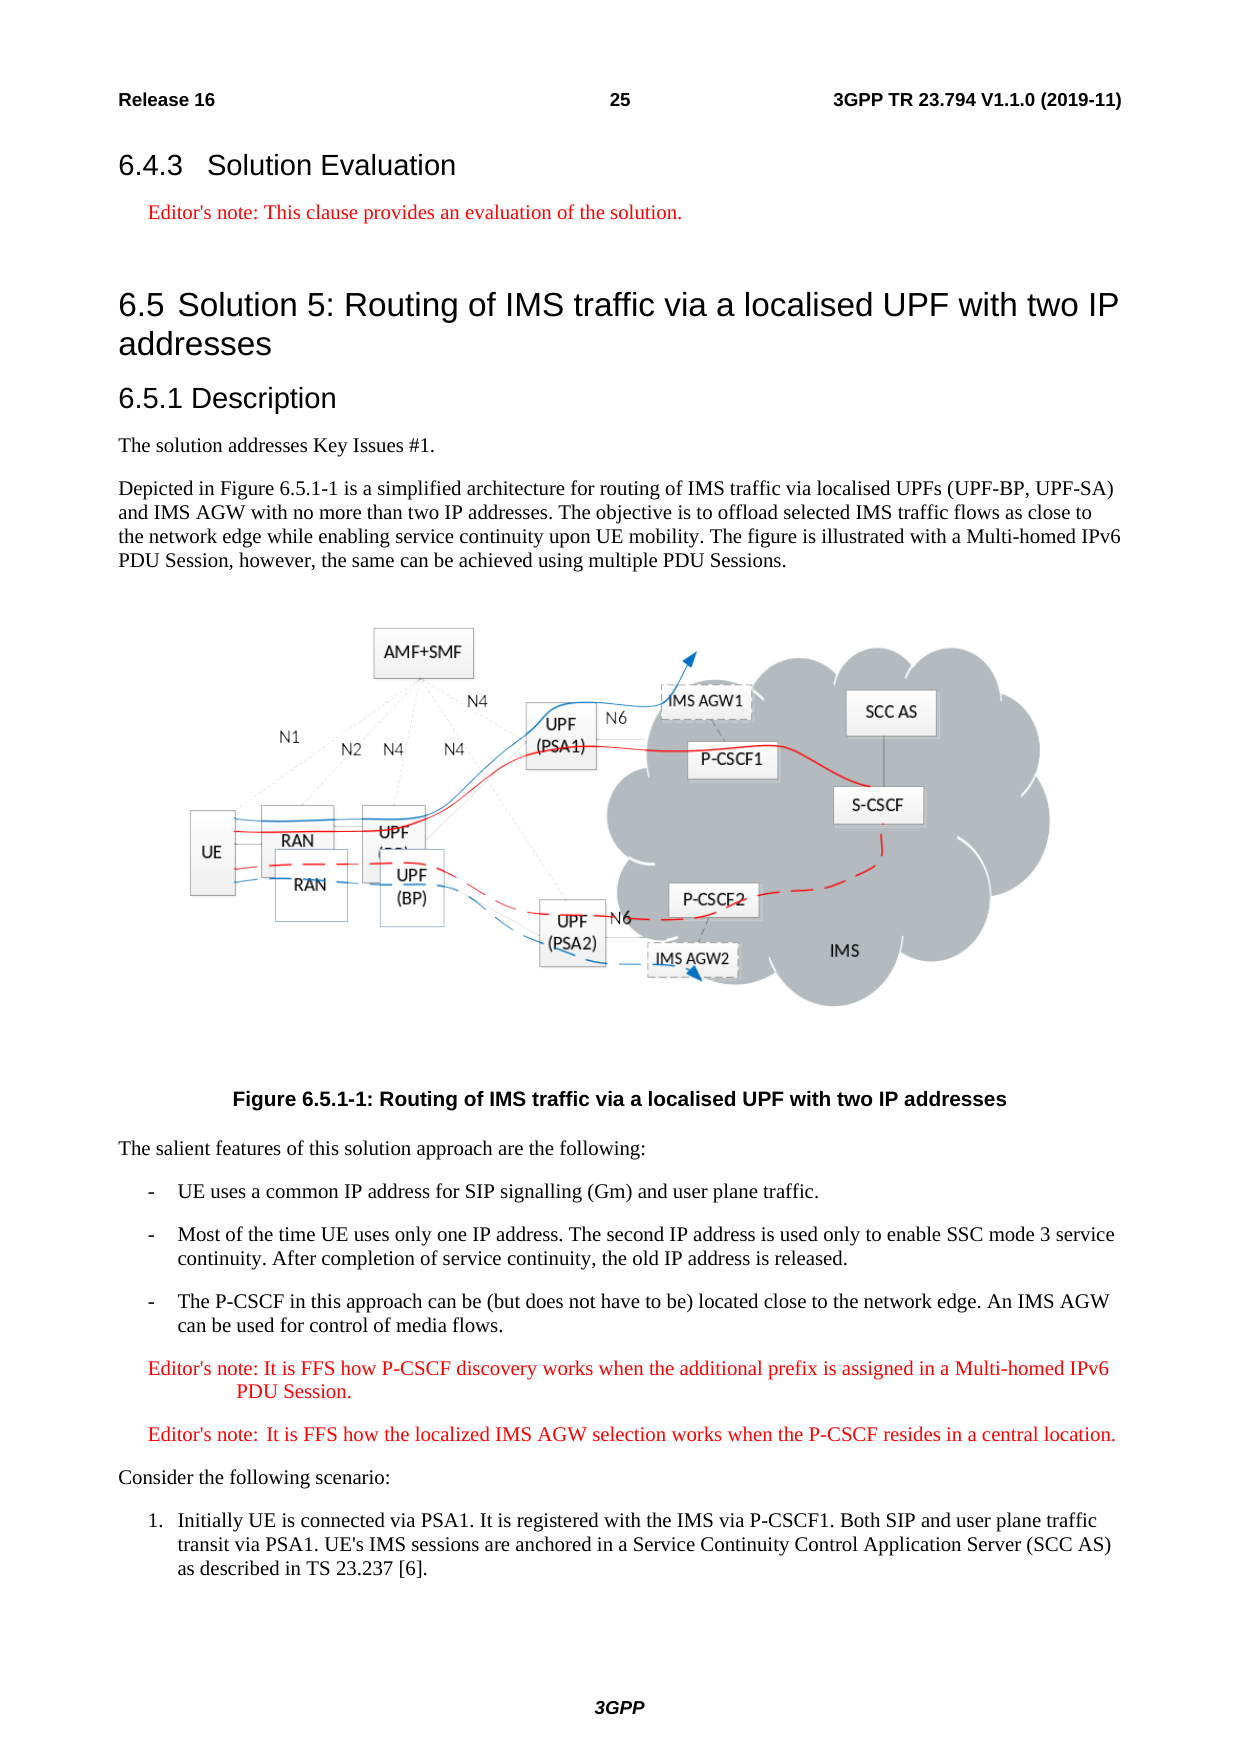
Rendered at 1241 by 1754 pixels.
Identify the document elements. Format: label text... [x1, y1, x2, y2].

text Figure 6.5.1-1: Routing of IMS traffic via a localised UPF with two IP addresses [118, 1087, 1122, 1111]
subtitle 6.5 Solution 5: Routing of IMS traffic via a localised UPF with two IP addresses [118, 285, 1122, 362]
text - The P-CSCF in this approach can be (but does not have to be) located close to the network edge. An IMS AGW can be used for control of media flows. [148, 1288, 1122, 1337]
text Depicted in Figure 6.5.1-1 is a simplified architecture for routing of IMS traffic via localised UPFs (UPF-BP, UPF-SA) and IMS AGW with no more than two IP addresses. The objective is to offload selected IMS traffic flows as close to the network edge while enabling service continuity upon UE mobility. The figure is illustrated with a Multi-homed IPv6 PDU Session, however, the same can be achieved using multiple PDU Sessions. [118, 476, 1122, 572]
text Consider the following scenario: [118, 1465, 1122, 1489]
text Editor's note: This clause provides an evaluation of the solution. [148, 200, 1122, 224]
text - UE uses a common IP address for SIP signalling (Gm) and user plane traffic. [148, 1179, 1122, 1203]
text 1. Initially UE is connected via PSA1. It is registered with the IMS via P-CSCF1. Both SIP and user plane traffic transit via PSA1. UE's IMS sessions are anchored in a Service Continuity Control Application Server (SCC AS) as described in TS 23.237 [6]. [148, 1508, 1122, 1580]
text Editor's note: It is FFS how P-CSCF discovery works when the additional prefix is assigned in a Multi-homed IPv6 PDU Session. [148, 1355, 1122, 1403]
subtitle 6.5.1 Description [118, 381, 1122, 414]
text Editor's note: It is FFS how the localized IMS AGW selection works when the P-CSCF resides in a central location. [148, 1422, 1122, 1446]
subtitle 6.4.3 Solution Evaluation [118, 147, 1122, 181]
text - Most of the time UE uses only one IP address. The second IP address is used only to enable SSC mode 3 service continuity. After completion of service continuity, the old IP address is released. [148, 1222, 1122, 1270]
text The solution addresses Key Issues #1. [118, 433, 1122, 457]
text The salient features of this solution approach are the following: [118, 1136, 1122, 1160]
